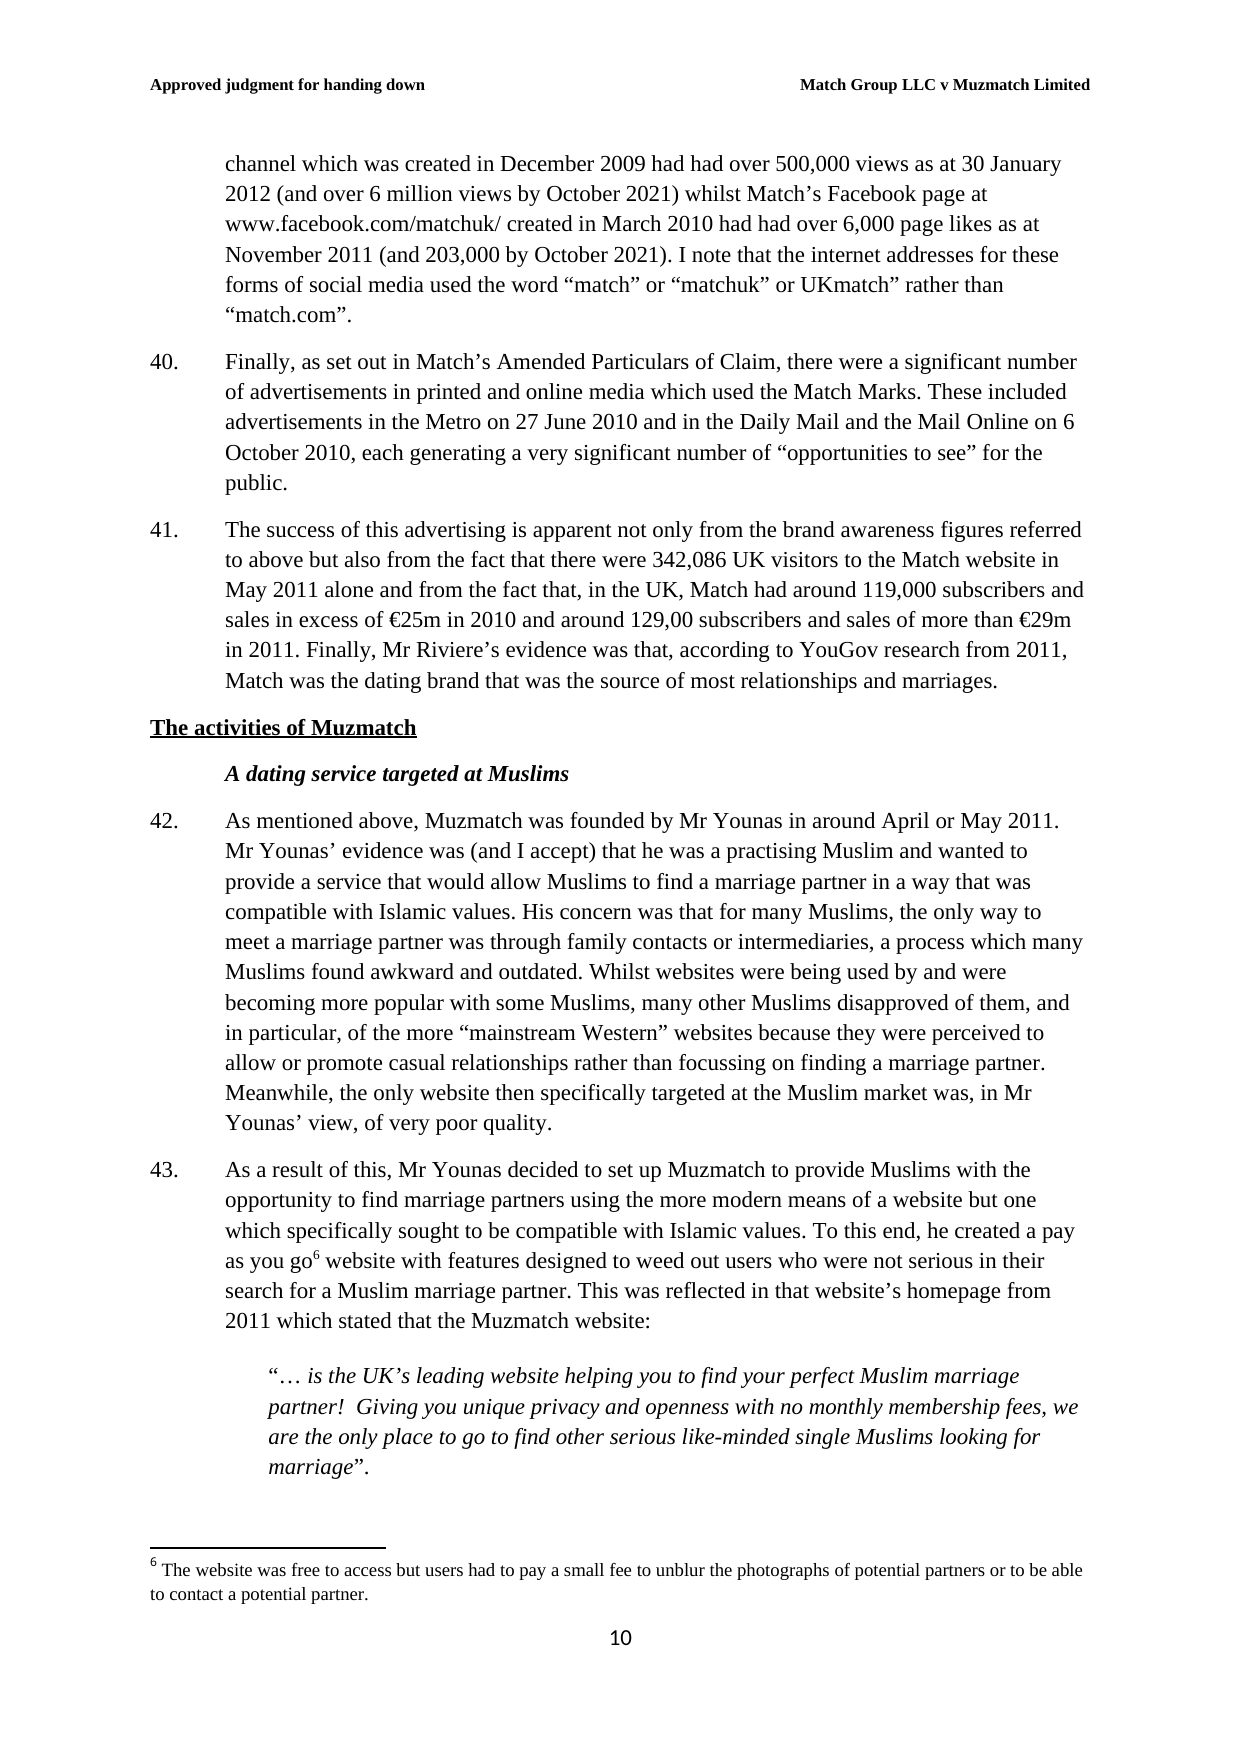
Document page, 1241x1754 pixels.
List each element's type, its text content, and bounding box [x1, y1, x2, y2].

list As a result of this, Mr Younas decided to set up Muzmatch to provide Muslims with the opportunity to find marriage partners using the more modern means of a website but one which specifically sought to be compatible with Islamic values. To this end, he created a pay as you go website with features designed to weed out users who were not serious in their search for a Muslim marriage partner. This was reflected in that website’s homepage from 2011 which stated that the Muzmatch website: [150, 1156, 1090, 1334]
list A dating service targeted at Muslims [225, 760, 1090, 787]
list As mentioned above, Muzmatch was founded by Mr Younas in around April or May 2011. Mr Younas’ evidence was (and I accept) that he was a practising Muslim and wanted to provide a service that would allow Muslims to find a marriage partner in a way that was compatible with Islamic values. His concern was that for many Muslims, the only way to meet a marriage partner was through family contacts or intermediaries, a process which many Muslims found awkward and outdated. Whilst websites were being used by and were becoming more popular with some Muslims, many other Muslims disapproved of them, and in particular, of the more “mainstream Western” websites because they were perceived to allow or promote casual relationships rather than focussing on finding a marriage partner. Meanwhile, the only website then specifically targeted at the Muslim market was, in Mr Younas’ view, of very poor quality. [150, 807, 1090, 1136]
text The activities of Muzmatch [150, 713, 1090, 740]
list Finally, as set out in Match’s Amended Particulars of Claim, there were a significant number of advertisements in printed and online media which used the Match Marks. These included advertisements in the Metro on 27 June 2010 and in the Daily Mail and the Mail Online on 6 October 2010, each generating a very significant number of “opportunities to see” for the public. [150, 348, 1090, 495]
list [150, 150, 1090, 327]
list “… is the UK’s leading website helping you to find your perfect Muslim marriage partner! Giving you unique privacy and openness with no monthly membership fees, we are the only place to go to find other serious like-minded single Muslims looking for marriage”. [268, 1362, 1090, 1479]
list The success of this advertising is apparent not only from the brand awareness figures referred to above but also from the fact that there were 342,086 UK visitors to the Match website in May 2011 alone and from the fact that, in the UK, Match had around 119,000 subscribers and sales in excess of €25m in 2010 and around 129,00 subscribers and sales of more than €29m in 2011. Finally, Mr Riviere’s evidence was that, according to YouGov research from 2011, Match was the dating brand that was the source of most relationships and marriages. [150, 516, 1090, 693]
